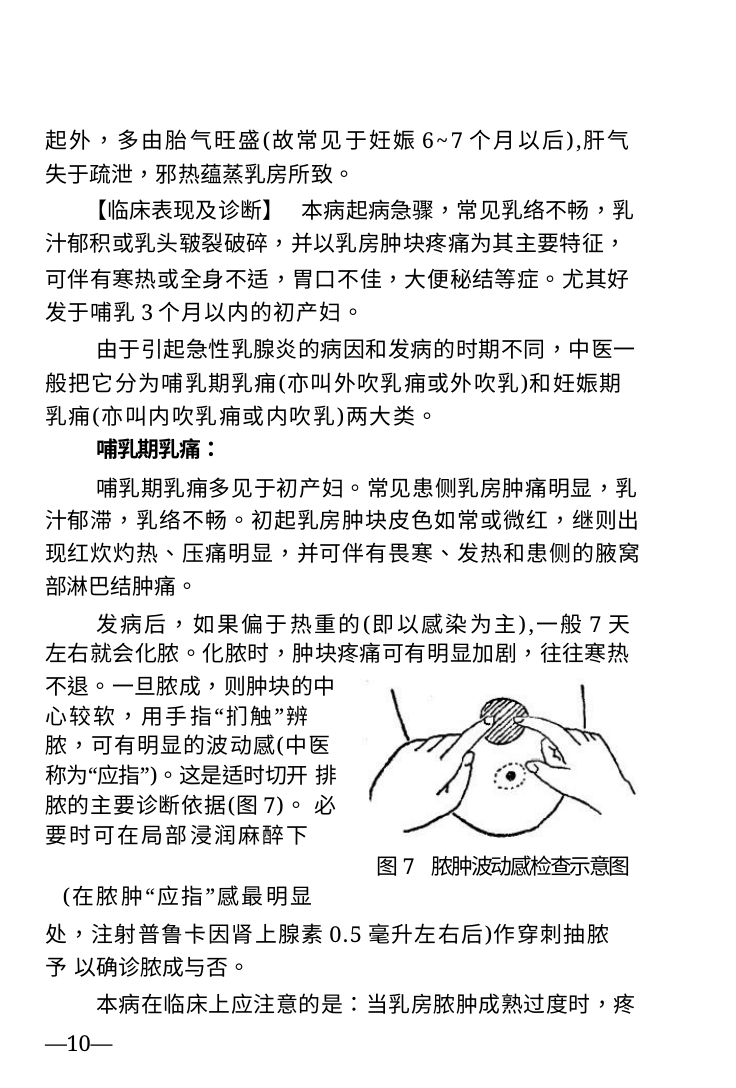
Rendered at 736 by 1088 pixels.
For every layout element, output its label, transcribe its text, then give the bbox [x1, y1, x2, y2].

text 图7 脓肿波动感检查示意图 [376, 853, 640, 880]
text 发病后，如果偏于热重的(即以感染为主),一般7天 左右就会化脓。化脓时，肿块疼痛可有明显加剧，往往寒热 [45, 609, 637, 668]
text (在脓肿“应指”感最明显 [62, 883, 640, 910]
text 哺乳期乳痈多见于初产妇。常见患侧乳房肿痛明显，乳 汁郁滞，乳络不畅。初起乳房肿块皮色如常或微红，继则出 现红炊灼热、压痛明显，并可伴有畏寒、发热和患侧的腋窝 部淋巴结肿痛。 [45, 472, 640, 600]
text 起外，多由胎气旺盛(故常见于妊娠6~7个月以后),肝气 失于疏泄，邪热蕴蒸乳房所致。 [45, 125, 632, 188]
picture [360, 678, 639, 840]
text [45, 989, 636, 1019]
text 【临床表现及诊断】 本病起病急骤，常见乳络不畅，乳 汁郁积或乳头皲裂破碎，并以乳房肿块疼痛为其主要特征， [45, 194, 640, 258]
text 可伴有寒热或全身不适，胃口不佳，大便秘结等症。尤其好 发于哺乳3个月以内的初产妇。 [45, 264, 631, 327]
text 处，注射普鲁卡因肾上腺素0.5毫升左右后)作穿刺抽脓予 以确诊脓成与否。 [45, 919, 632, 982]
text 不退。一旦脓成，则肿块的中 心较软，用手指“扪触”辨 脓，可有明显的波动感(中医 称为“应指”)。这是适时切开 排脓的主要诊断依据(图7)。 必要时可在局部浸润麻醉下 [45, 671, 337, 849]
text 由于引起急性乳腺炎的病因和发病的时期不同，中医一 般把它分为哺乳期乳痈(亦叫外吹乳痈或外吹乳)和妊娠期 乳痈(亦叫内吹乳痈或内吹乳)两大类。 [45, 334, 637, 431]
text 哺乳期乳痛： [96, 435, 640, 463]
